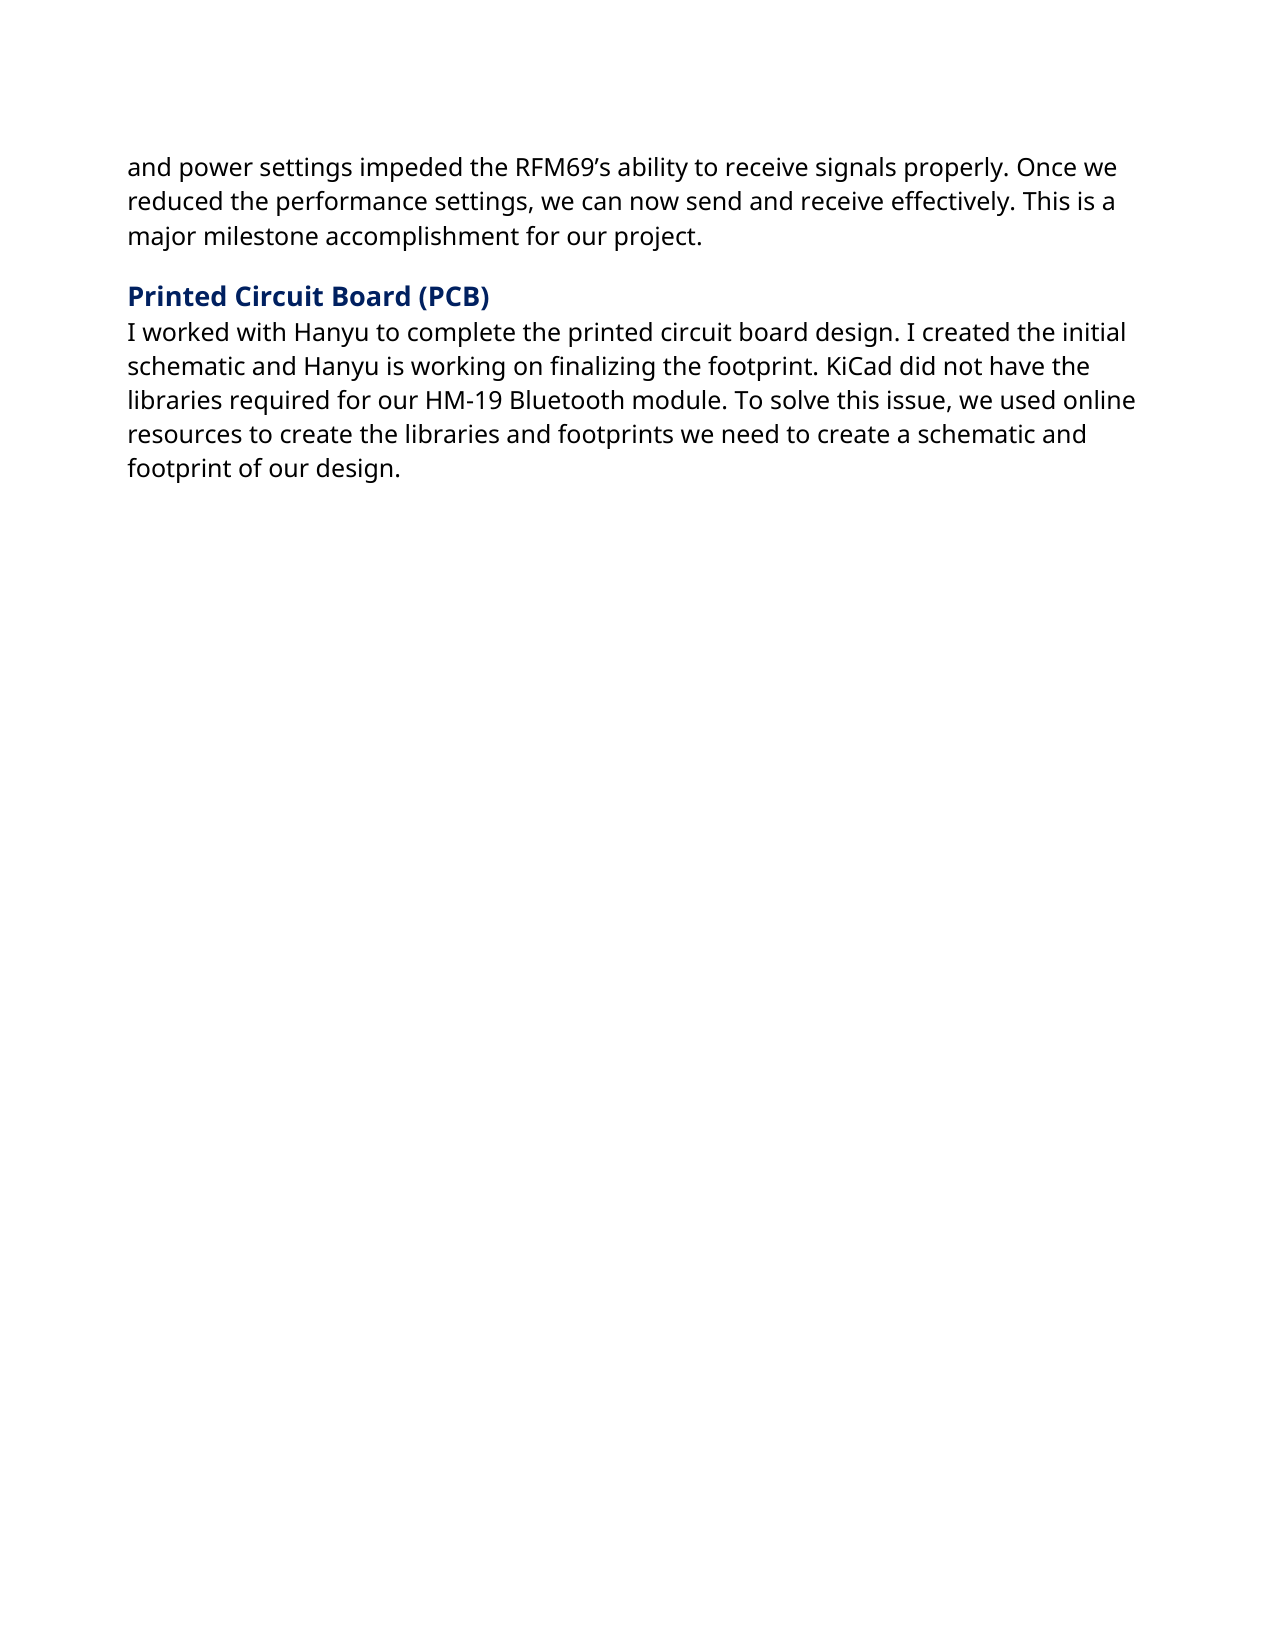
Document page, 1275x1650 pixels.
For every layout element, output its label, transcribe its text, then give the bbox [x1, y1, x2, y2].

text I worked with Hanyu to complete the printed circuit board design. I created the initial schematic and Hanyu is working on finalizing the footprint. KiCad did not have the libraries required for our HM-19 Bluetooth module. To solve this issue, we used online resources to create the libraries and footprints we need to create a schematic and footprint of our design. [127, 315, 1162, 485]
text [127, 150, 1162, 252]
subtitle Printed Circuit Board (PCB) [127, 277, 1162, 314]
